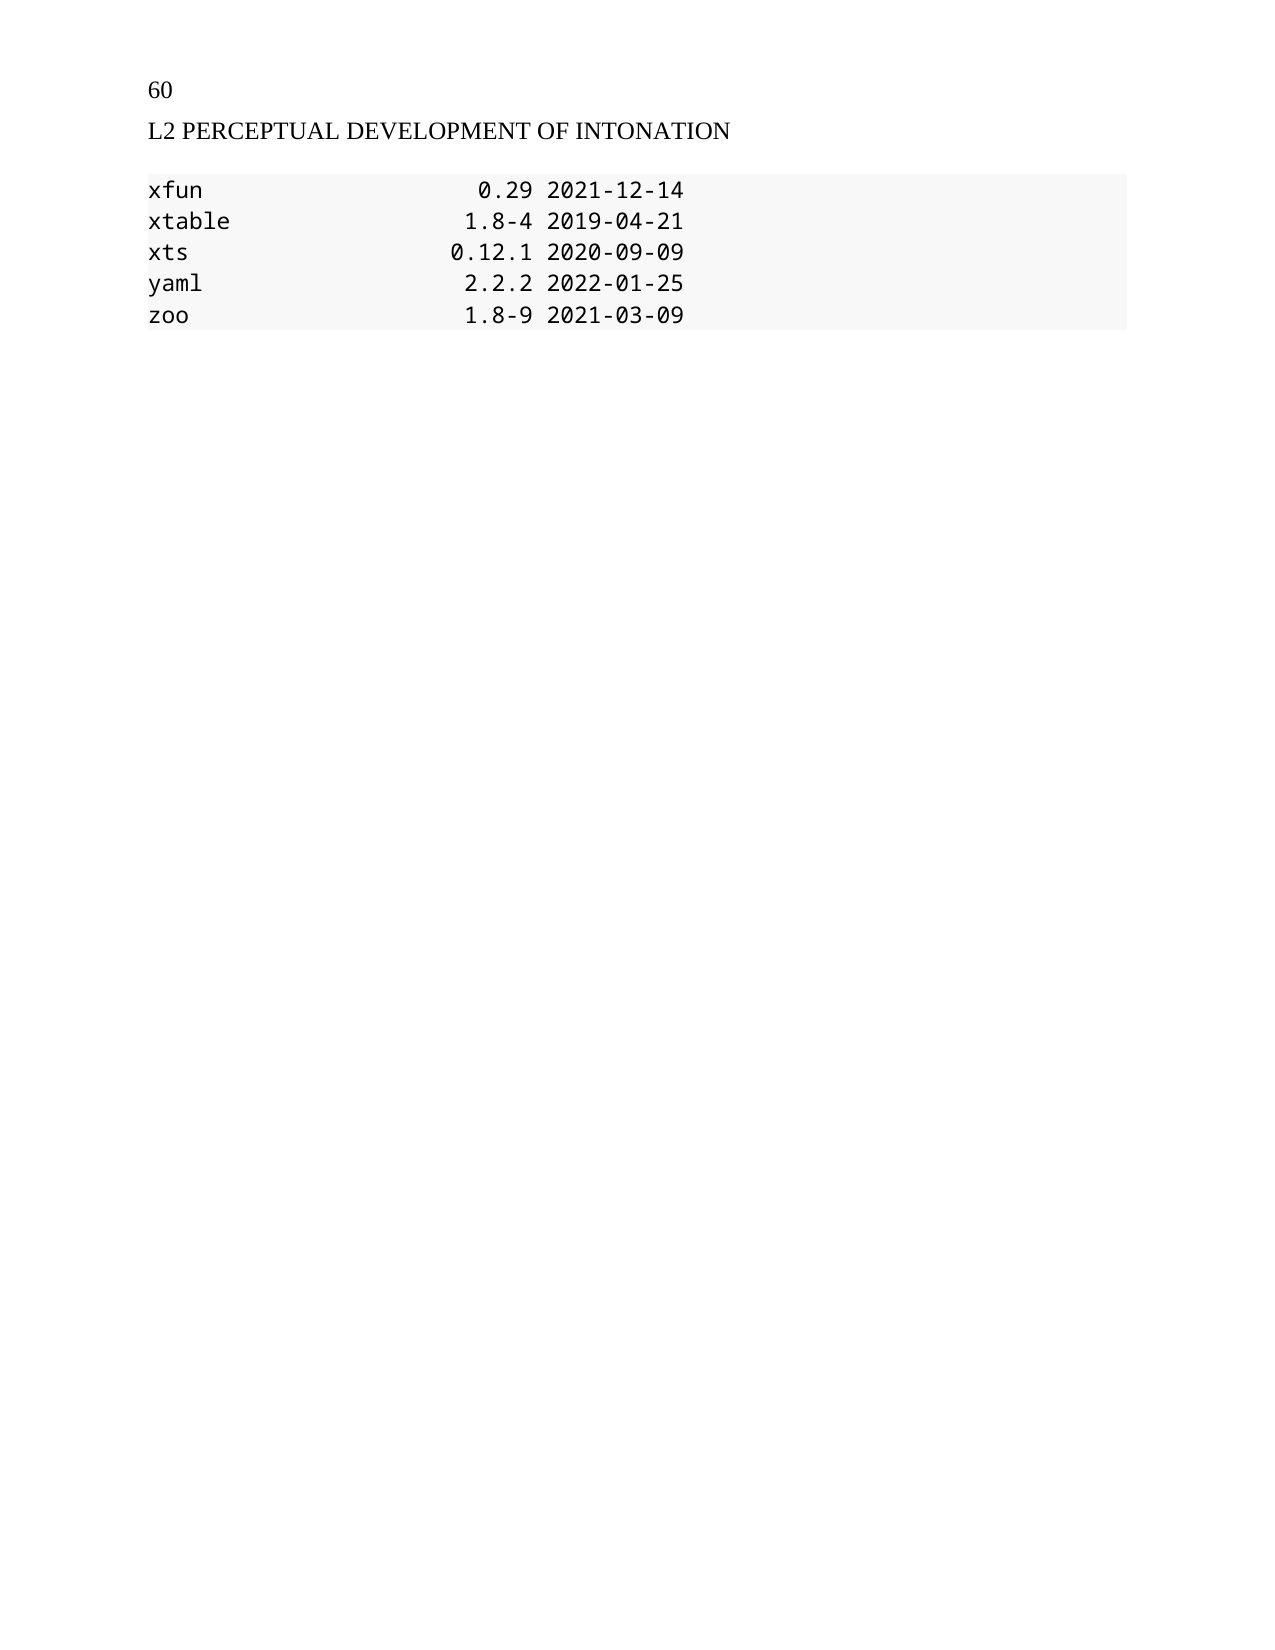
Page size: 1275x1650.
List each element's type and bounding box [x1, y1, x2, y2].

text [148, 174, 1127, 330]
